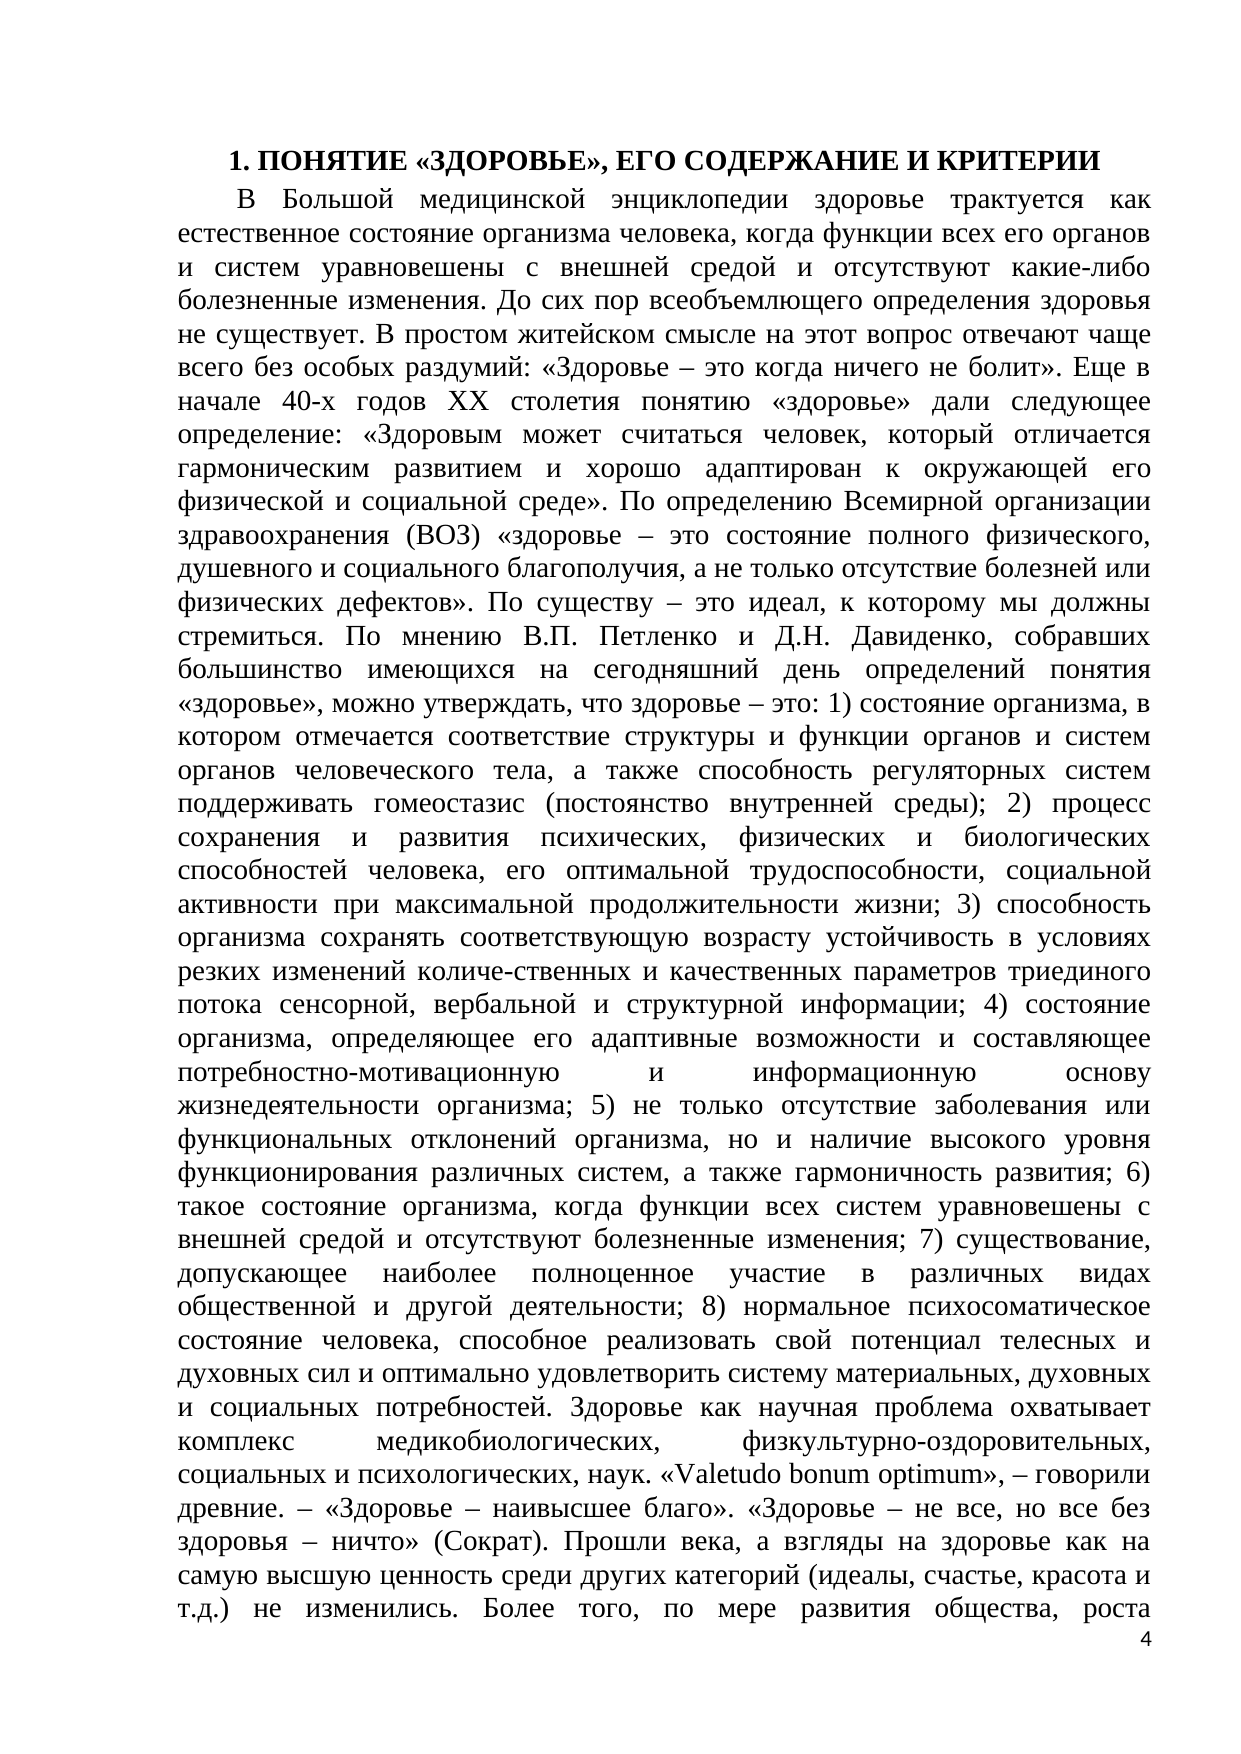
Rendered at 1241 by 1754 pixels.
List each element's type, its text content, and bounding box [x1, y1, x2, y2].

subtitle 1. ПОНЯТИЕ «ЗДОРОВЬЕ», ЕГО СОДЕРЖАНИЕ И КРИТЕРИИ [177, 143, 1152, 177]
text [177, 182, 1152, 1624]
